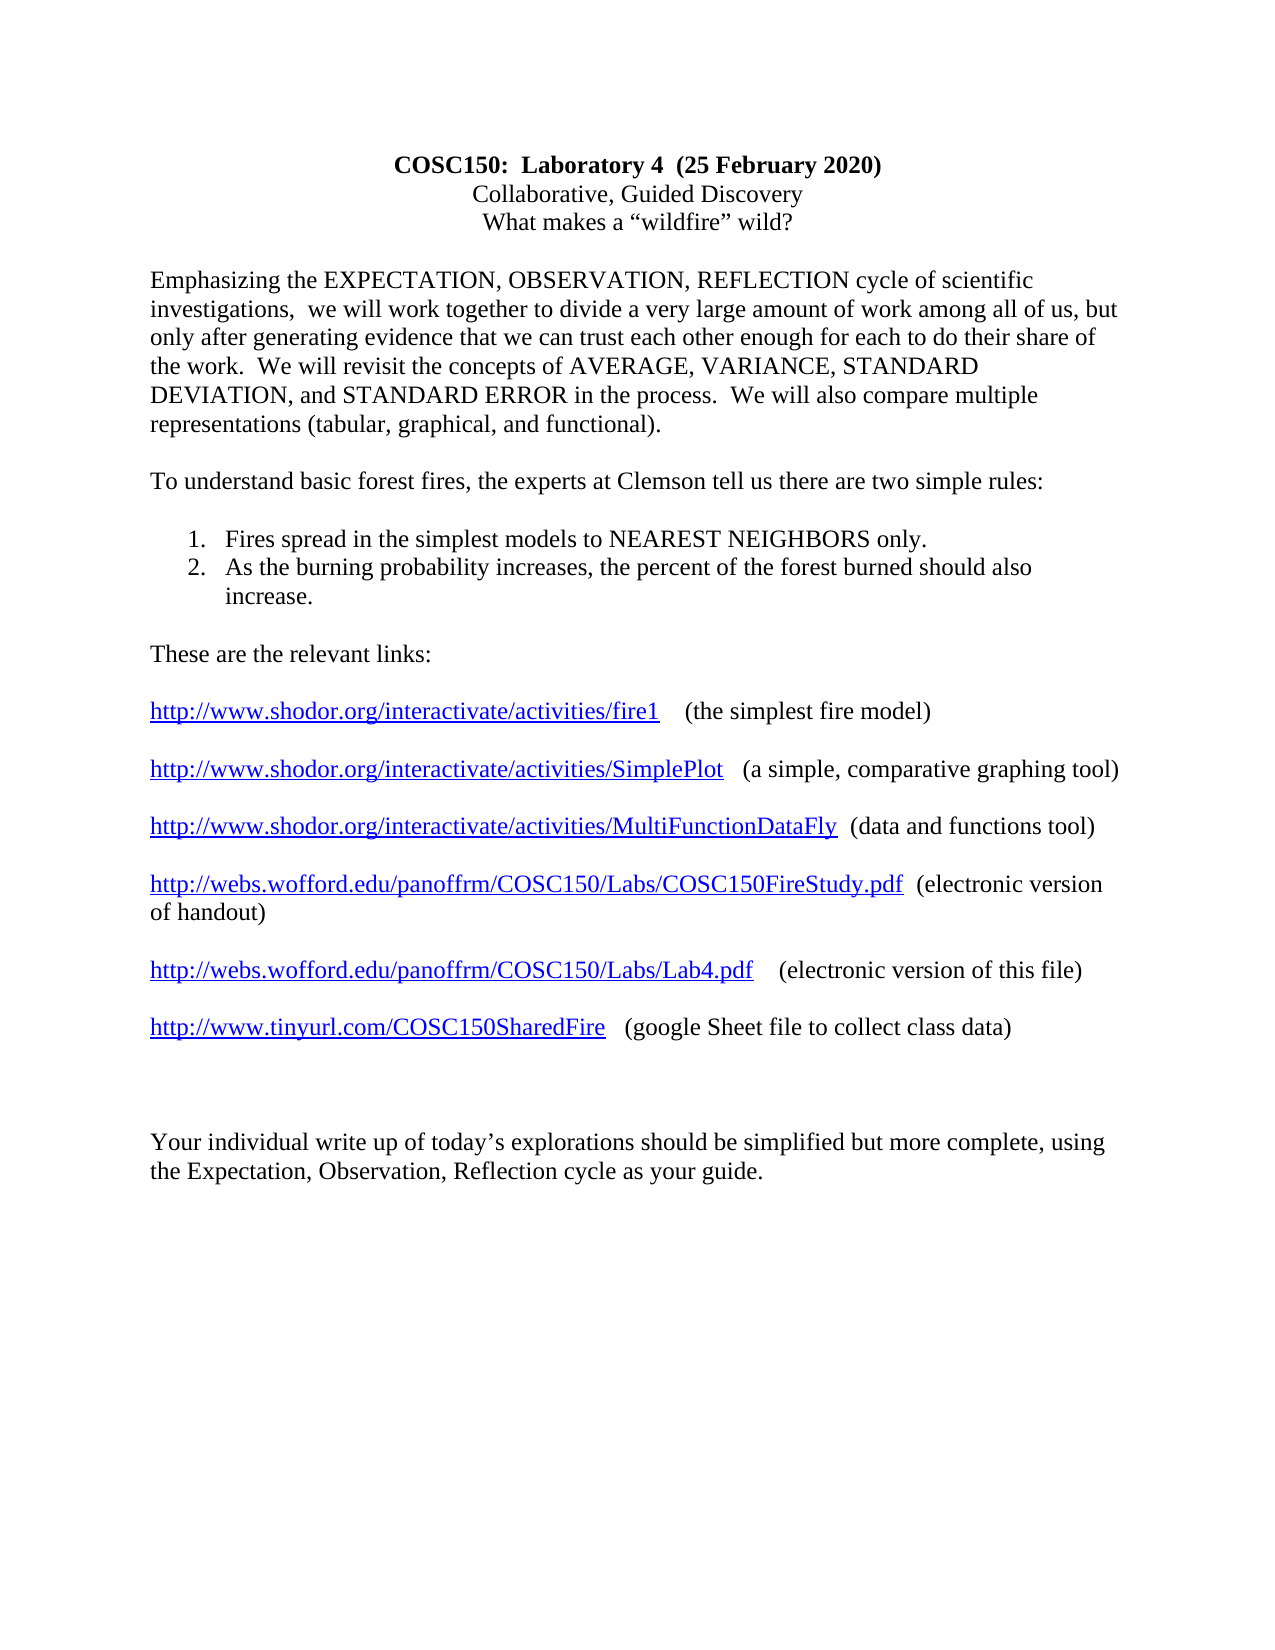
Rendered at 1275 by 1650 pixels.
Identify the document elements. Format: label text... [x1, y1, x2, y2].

text Emphasizing the EXPECTATION, OBSERVATION, REFLECTION cycle of scientific investigations, we will work together to divide a very large amount of work among all of us, but only after generating evidence that we can trust each other enough for each to do their share of the work. We will revisit the concepts of AVERAGE, VARIANCE, STANDARD DEVIATION, and STANDARD ERROR in the process. We will also compare multiple representations (tabular, graphical, and functional). [150, 265, 1125, 437]
text http://www.shodor.org/interactivate/activities/SimplePlot (a simple, comparative graphing tool) [150, 754, 1125, 782]
text http://www.shodor.org/interactivate/activities/MultiFunctionDataFly (data and functions tool) [150, 811, 1125, 840]
text Your individual write up of today’s explorations should be simplified but more complete, using the Expectation, Observation, Reflection cycle as your guide. [150, 1127, 1125, 1185]
text These are the relevant links: [150, 639, 1125, 667]
text Collaborative, Guided Discovery [150, 179, 1125, 207]
list As the burning probability increases, the percent of the forest burned should also increase. [187, 552, 1125, 610]
text http://webs.wofford.edu/panoffrm/COSC150/Labs/Lab4.pdf (electronic version of this file) [150, 955, 1125, 984]
text COSC150: Laboratory 4 (25 February 2020) [150, 150, 1125, 179]
text http://webs.wofford.edu/panoffrm/COSC150/Labs/COSC150FireStudy.pdf (electronic version of handout) [150, 869, 1125, 926]
text What makes a “wildfire” wild? [150, 207, 1125, 236]
text To understand basic forest fires, the experts at Clemson tell us there are two simple rules: [150, 466, 1125, 495]
text http://www.shodor.org/interactivate/activities/fire1 (the simplest fire model) [150, 696, 1125, 725]
list Fires spread in the simplest models to NEAREST NEIGHBORS only. [187, 524, 1125, 552]
text http://www.tinyurl.com/COSC150SharedFire (google Sheet file to collect class data) [150, 1012, 1125, 1041]
